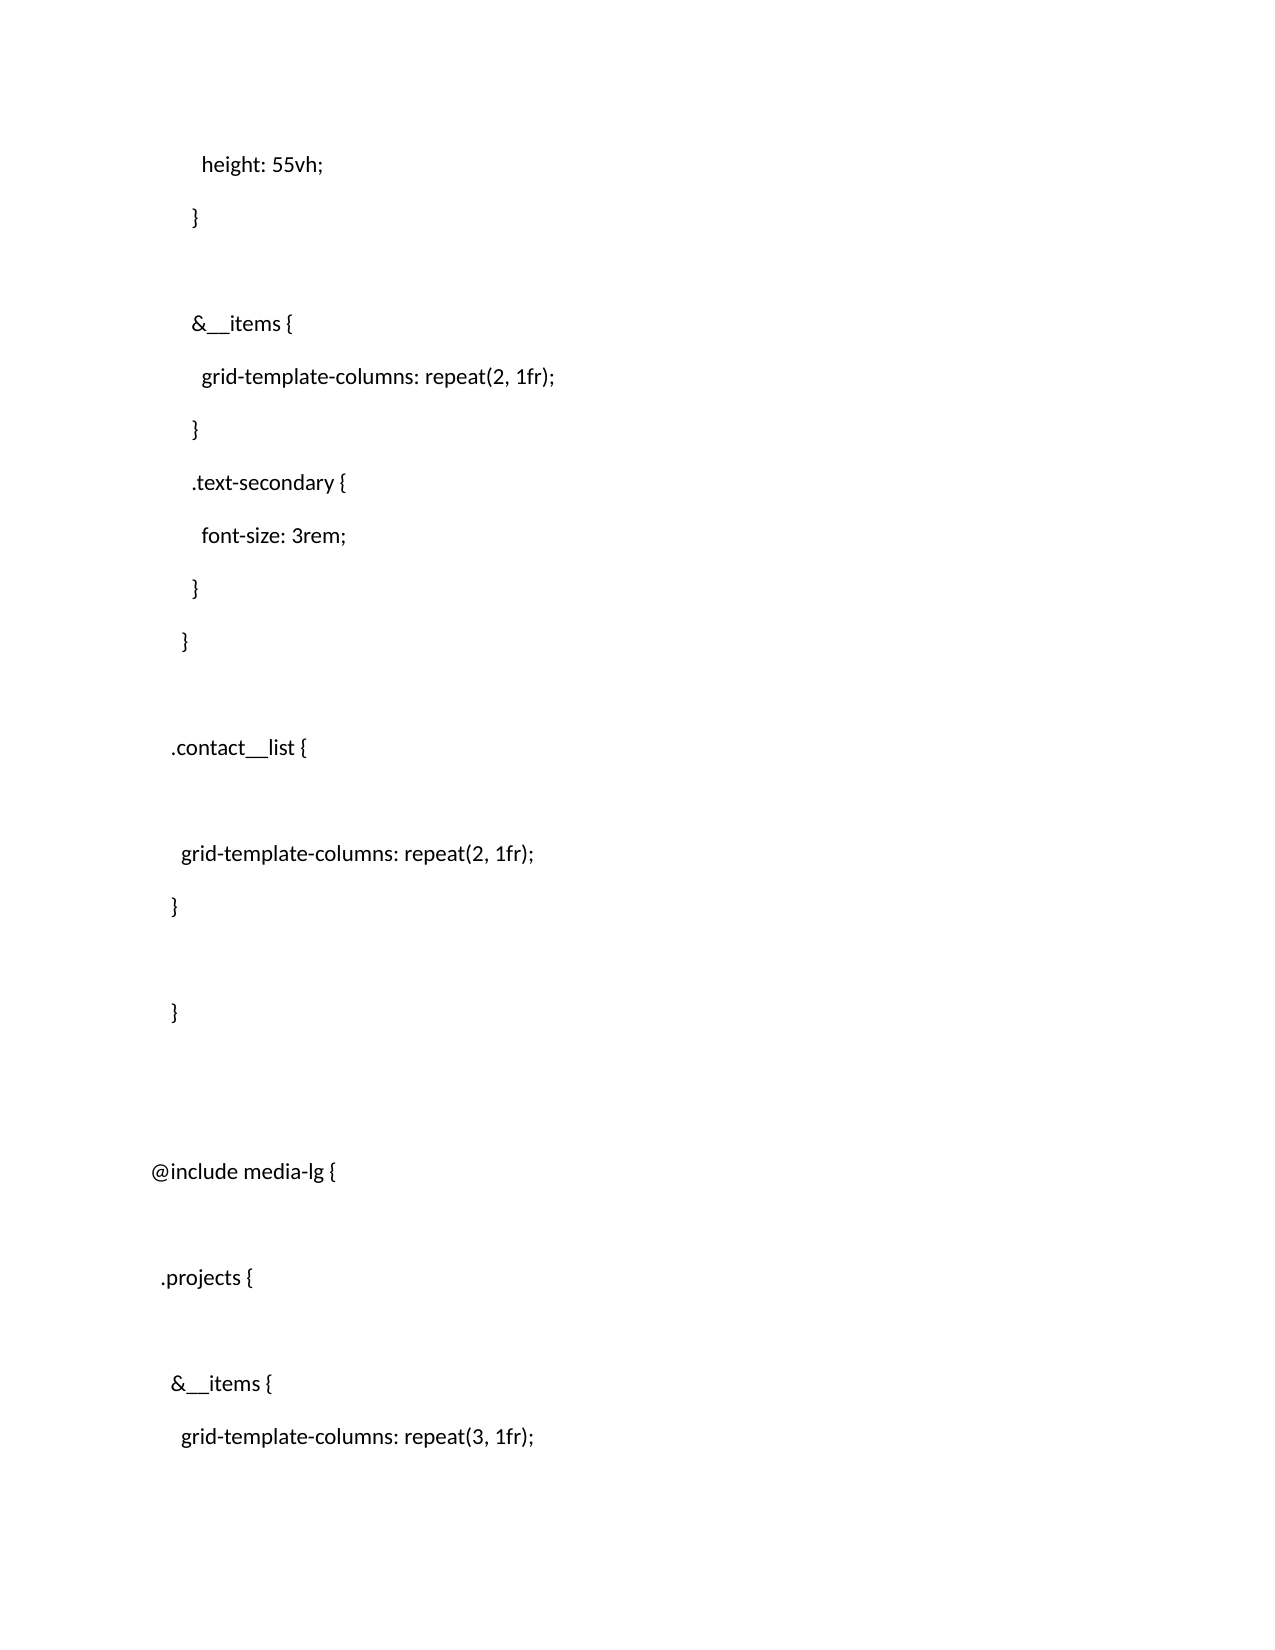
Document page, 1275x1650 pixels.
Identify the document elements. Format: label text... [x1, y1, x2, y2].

text height: 55vh; [150, 150, 1125, 178]
text &__items { [150, 1369, 1125, 1397]
text } [150, 574, 1125, 602]
text grid-template-columns: repeat(3, 1fr); [150, 1422, 1125, 1451]
text } [150, 892, 1125, 920]
text .text-secondary { [150, 468, 1125, 496]
text } [150, 998, 1125, 1026]
text .projects { [150, 1263, 1125, 1291]
text } [150, 627, 1125, 655]
text font-size: 3rem; [150, 521, 1125, 549]
text @include media-lg { [150, 1157, 1125, 1185]
text grid-template-columns: repeat(2, 1fr); [150, 362, 1125, 390]
text &__items { [150, 309, 1125, 337]
text } [150, 203, 1125, 231]
text } [150, 415, 1125, 443]
text .contact__list { [150, 733, 1125, 761]
text grid-template-columns: repeat(2, 1fr); [150, 839, 1125, 867]
